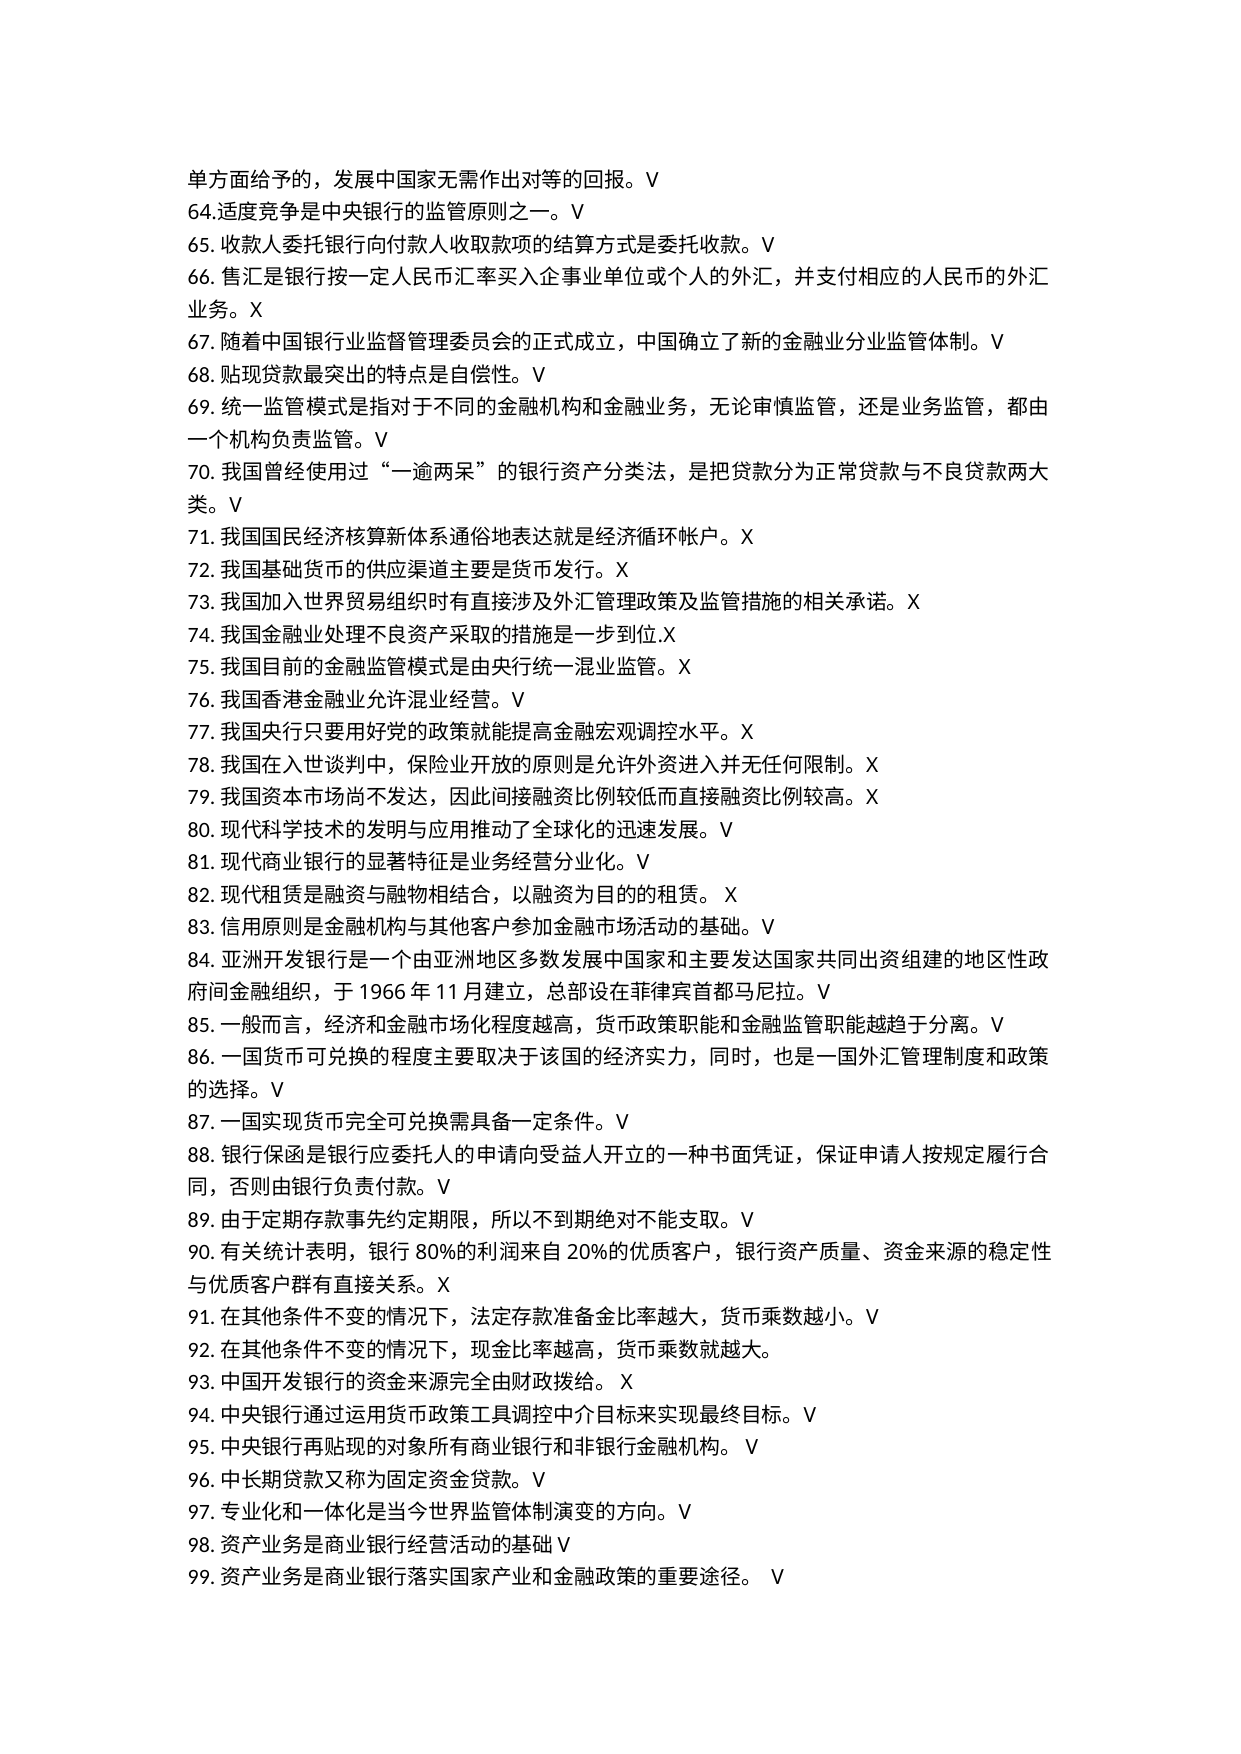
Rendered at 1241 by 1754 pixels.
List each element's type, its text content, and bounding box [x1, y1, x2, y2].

text 75. 我国目前的金融监管模式是由央行统一混业监管。X [187, 649, 1053, 682]
text 94. 中央银行通过运用货币政策工具调控中介目标来实现最终目标。V [187, 1397, 1053, 1429]
text 64.适度竞争是中央银行的监管原则之一。V [187, 194, 1053, 227]
text 77. 我国央行只要用好党的政策就能提高金融宏观调控水平。X [187, 714, 1053, 747]
text 87. 一国实现货币完全可兑换需具备一定条件。V [187, 1104, 1053, 1137]
text 71. 我国国民经济核算新体系通俗地表达就是经济循环帐户。X [187, 519, 1053, 552]
text 79. 我国资本市场尚不发达，因此间接融资比例较低而直接融资比例较高。X [187, 779, 1053, 812]
text 68. 贴现贷款最突出的特点是自偿性。V [187, 357, 1053, 389]
text 80. 现代科学技术的发明与应用推动了全球化的迅速发展。V [187, 812, 1053, 844]
text 74. 我国金融业处理不良资产采取的措施是一步到位.X [187, 617, 1053, 649]
text 84. 亚洲开发银行是一个由亚洲地区多数发展中国家和主要发达国家共同出资组建的地区性政府间金融组织，于1966年11月建立，总部设在菲律宾首都马尼拉。V [187, 942, 1053, 1007]
text 76. 我国香港金融业允许混业经营。V [187, 682, 1053, 714]
text 97. 专业化和一体化是当今世界监管体制演变的方向。V [187, 1494, 1053, 1527]
text 73. 我国加入世界贸易组织时有直接涉及外汇管理政策及监管措施的相关承诺。X [187, 584, 1053, 617]
text 96. 中长期贷款又称为固定资金贷款。V [187, 1462, 1053, 1494]
text 86. 一国货币可兑换的程度主要取决于该国的经济实力，同时，也是一国外汇管理制度和政策的选择。V [187, 1039, 1053, 1104]
text 67. 随着中国银行业监督管理委员会的正式成立，中国确立了新的金融业分业监管体制。V [187, 324, 1053, 357]
text 89. 由于定期存款事先约定期限，所以不到期绝对不能支取。V [187, 1202, 1053, 1234]
text 66. 售汇是银行按一定人民币汇率买入企事业单位或个人的外汇，并支付相应的人民币的外汇业务。X [187, 259, 1053, 324]
text 99. 资产业务是商业银行落实国家产业和金融政策的重要途径。 V [187, 1559, 1053, 1592]
text 93. 中国开发银行的资金来源完全由财政拨给。 X [187, 1364, 1053, 1397]
text 70. 我国曾经使用过“一逾两呆”的银行资产分类法，是把贷款分为正常贷款与不良贷款两大类。V [187, 454, 1053, 519]
text 90. 有关统计表明，银行80%的利润来自20%的优质客户，银行资产质量、资金来源的稳定性与优质客户群有直接关系。X [187, 1234, 1053, 1299]
text 95. 中央银行再贴现的对象所有商业银行和非银行金融机构。 V [187, 1429, 1053, 1462]
text 83. 信用原则是金融机构与其他客户参加金融市场活动的基础。V [187, 909, 1053, 942]
text 72. 我国基础货币的供应渠道主要是货币发行。X [187, 552, 1053, 584]
text 81. 现代商业银行的显著特征是业务经营分业化。V [187, 844, 1053, 877]
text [187, 162, 1053, 194]
text 88. 银行保函是银行应委托人的申请向受益人开立的一种书面凭证，保证申请人按规定履行合同，否则由银行负责付款。V [187, 1137, 1053, 1202]
text 98. 资产业务是商业银行经营活动的基础V [187, 1527, 1053, 1559]
text 65. 收款人委托银行向付款人收取款项的结算方式是委托收款。V [187, 227, 1053, 259]
text 69. 统一监管模式是指对于不同的金融机构和金融业务，无论审慎监管，还是业务监管，都由一个机构负责监管。V [187, 389, 1053, 454]
text 91. 在其他条件不变的情况下，法定存款准备金比率越大，货币乘数越小。V [187, 1299, 1053, 1332]
text 85. 一般而言，经济和金融市场化程度越高，货币政策职能和金融监管职能越趋于分离。V [187, 1007, 1053, 1039]
text 92. 在其他条件不变的情况下，现金比率越高，货币乘数就越大。 [187, 1332, 1053, 1364]
text 82. 现代租赁是融资与融物相结合，以融资为目的的租赁。 X [187, 877, 1053, 909]
text 78. 我国在入世谈判中，保险业开放的原则是允许外资进入并无任何限制。X [187, 747, 1053, 779]
